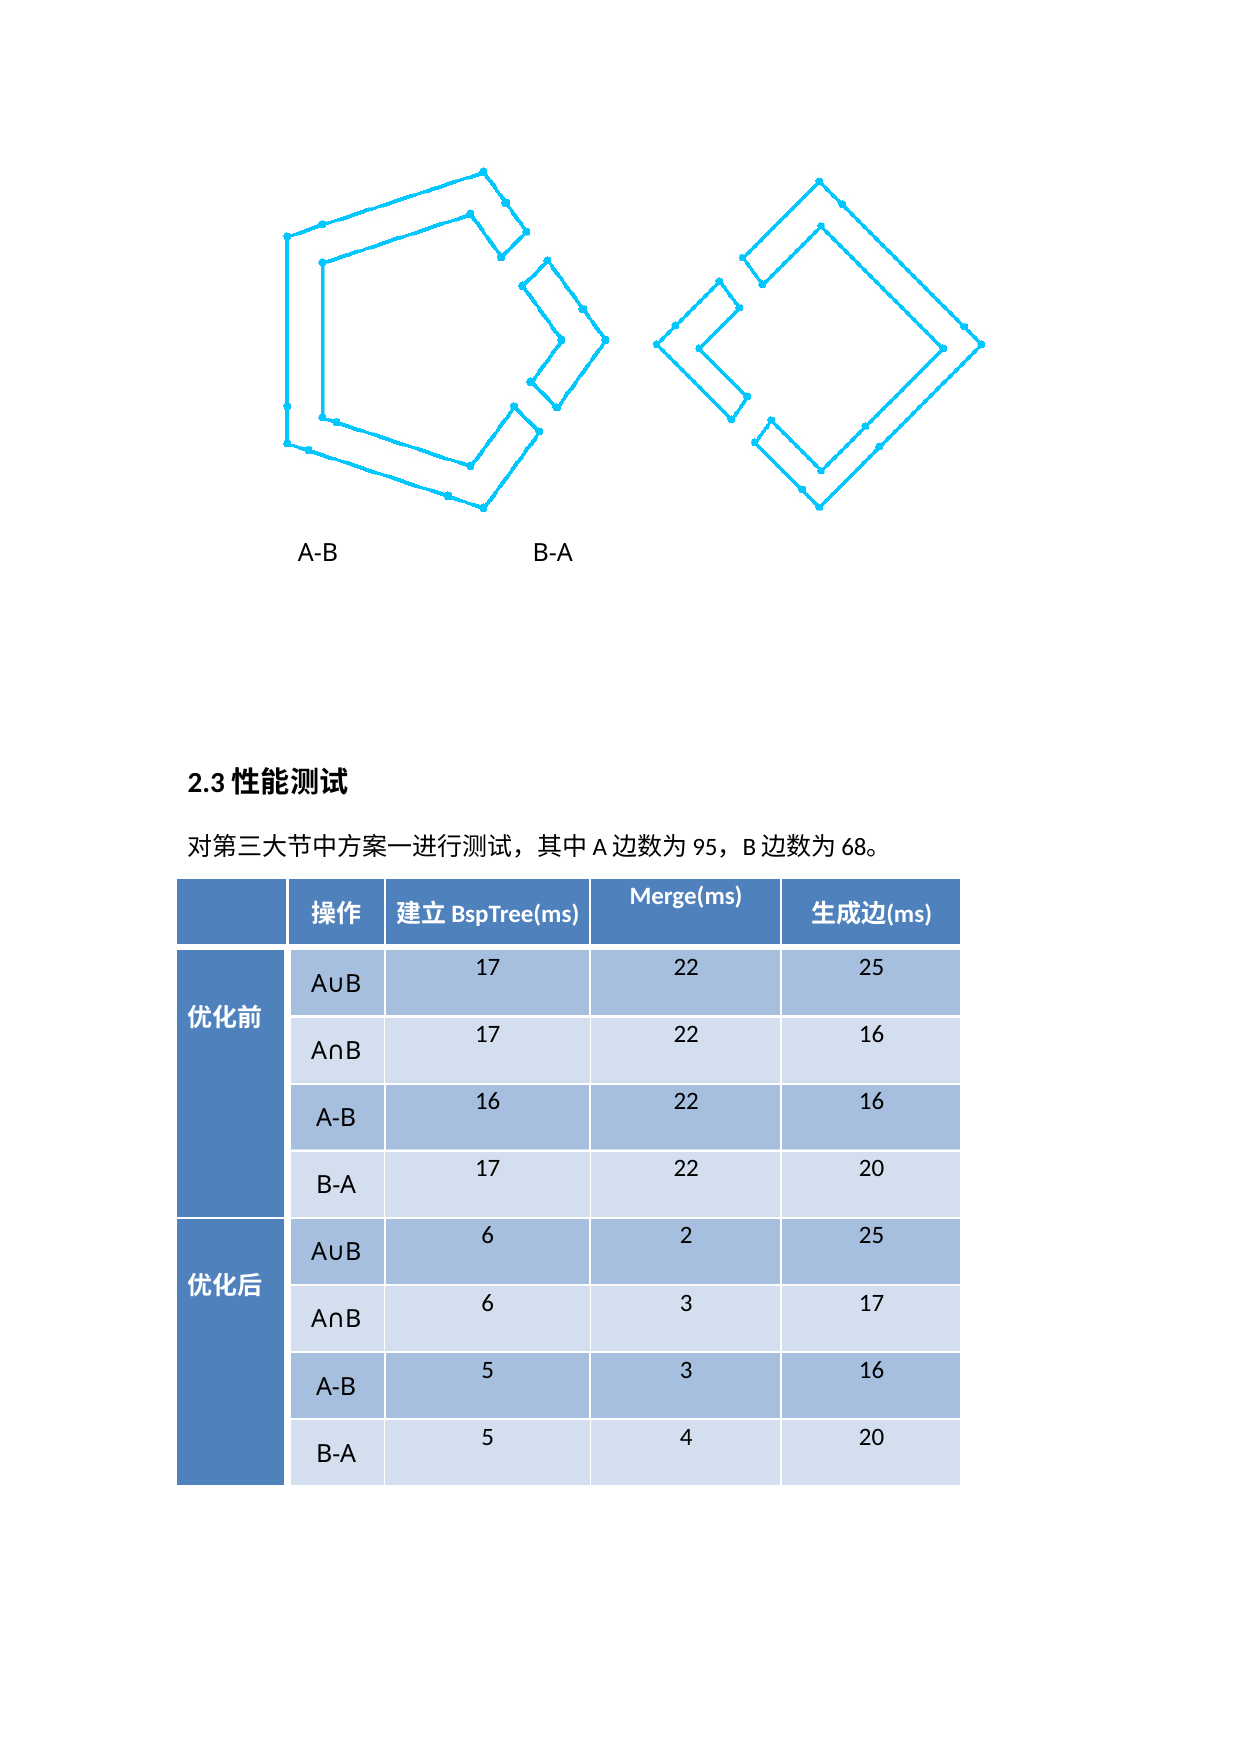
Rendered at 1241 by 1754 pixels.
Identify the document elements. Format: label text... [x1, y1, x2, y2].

table_cell 17 [385, 1018, 590, 1082]
table_cell 22 [591, 1085, 780, 1149]
table_header Merge(ms) [591, 879, 780, 944]
table_cell 16 [782, 1018, 960, 1082]
table_cell 5 [386, 1353, 589, 1418]
text A-B B-A [187, 519, 1053, 584]
table_cell 22 [591, 1018, 780, 1082]
table_cell 25 [782, 1219, 960, 1284]
table_cell A∪B [291, 1219, 384, 1284]
table_header 建立BspTree(ms) [386, 879, 589, 944]
table_cell 2 [591, 1219, 780, 1284]
table_cell 16 [782, 1085, 960, 1149]
table_cell 17 [386, 950, 589, 1015]
picture [623, 162, 996, 517]
table_cell 优化前 [177, 950, 284, 1217]
table_cell 6 [386, 1219, 589, 1284]
table_header 操作 [289, 879, 384, 944]
table_cell 22 [591, 1152, 780, 1217]
table_cell B-A [291, 1152, 384, 1217]
table_cell 3 [591, 1286, 780, 1351]
table_cell A∩B [291, 1018, 384, 1082]
table_cell 6 [385, 1286, 590, 1351]
table_header 生成边(ms) [782, 879, 960, 944]
table_cell 16 [386, 1085, 589, 1149]
table_cell B-A [291, 1420, 384, 1485]
table_cell 优化后 [177, 1219, 284, 1485]
table_cell A∪B [291, 950, 384, 1015]
table_cell 25 [782, 950, 960, 1015]
table_cell 3 [591, 1353, 780, 1418]
table_cell 4 [591, 1420, 780, 1485]
table_cell 20 [782, 1420, 960, 1485]
text 2.3 性能测试 [187, 747, 1053, 812]
table_cell A∩B [291, 1286, 384, 1351]
table_cell A-B [291, 1353, 384, 1418]
picture [245, 165, 617, 517]
table_cell 16 [782, 1353, 960, 1418]
table_cell 20 [782, 1152, 960, 1217]
table_cell 17 [385, 1152, 590, 1217]
table_cell 22 [591, 950, 780, 1015]
table_cell 17 [782, 1286, 960, 1351]
table_header [177, 879, 286, 944]
table_cell 5 [385, 1420, 590, 1485]
table_cell A-B [291, 1085, 384, 1149]
text 对第三大节中方案一进行测试，其中A边数为95，B边数为68。 [187, 812, 1053, 877]
